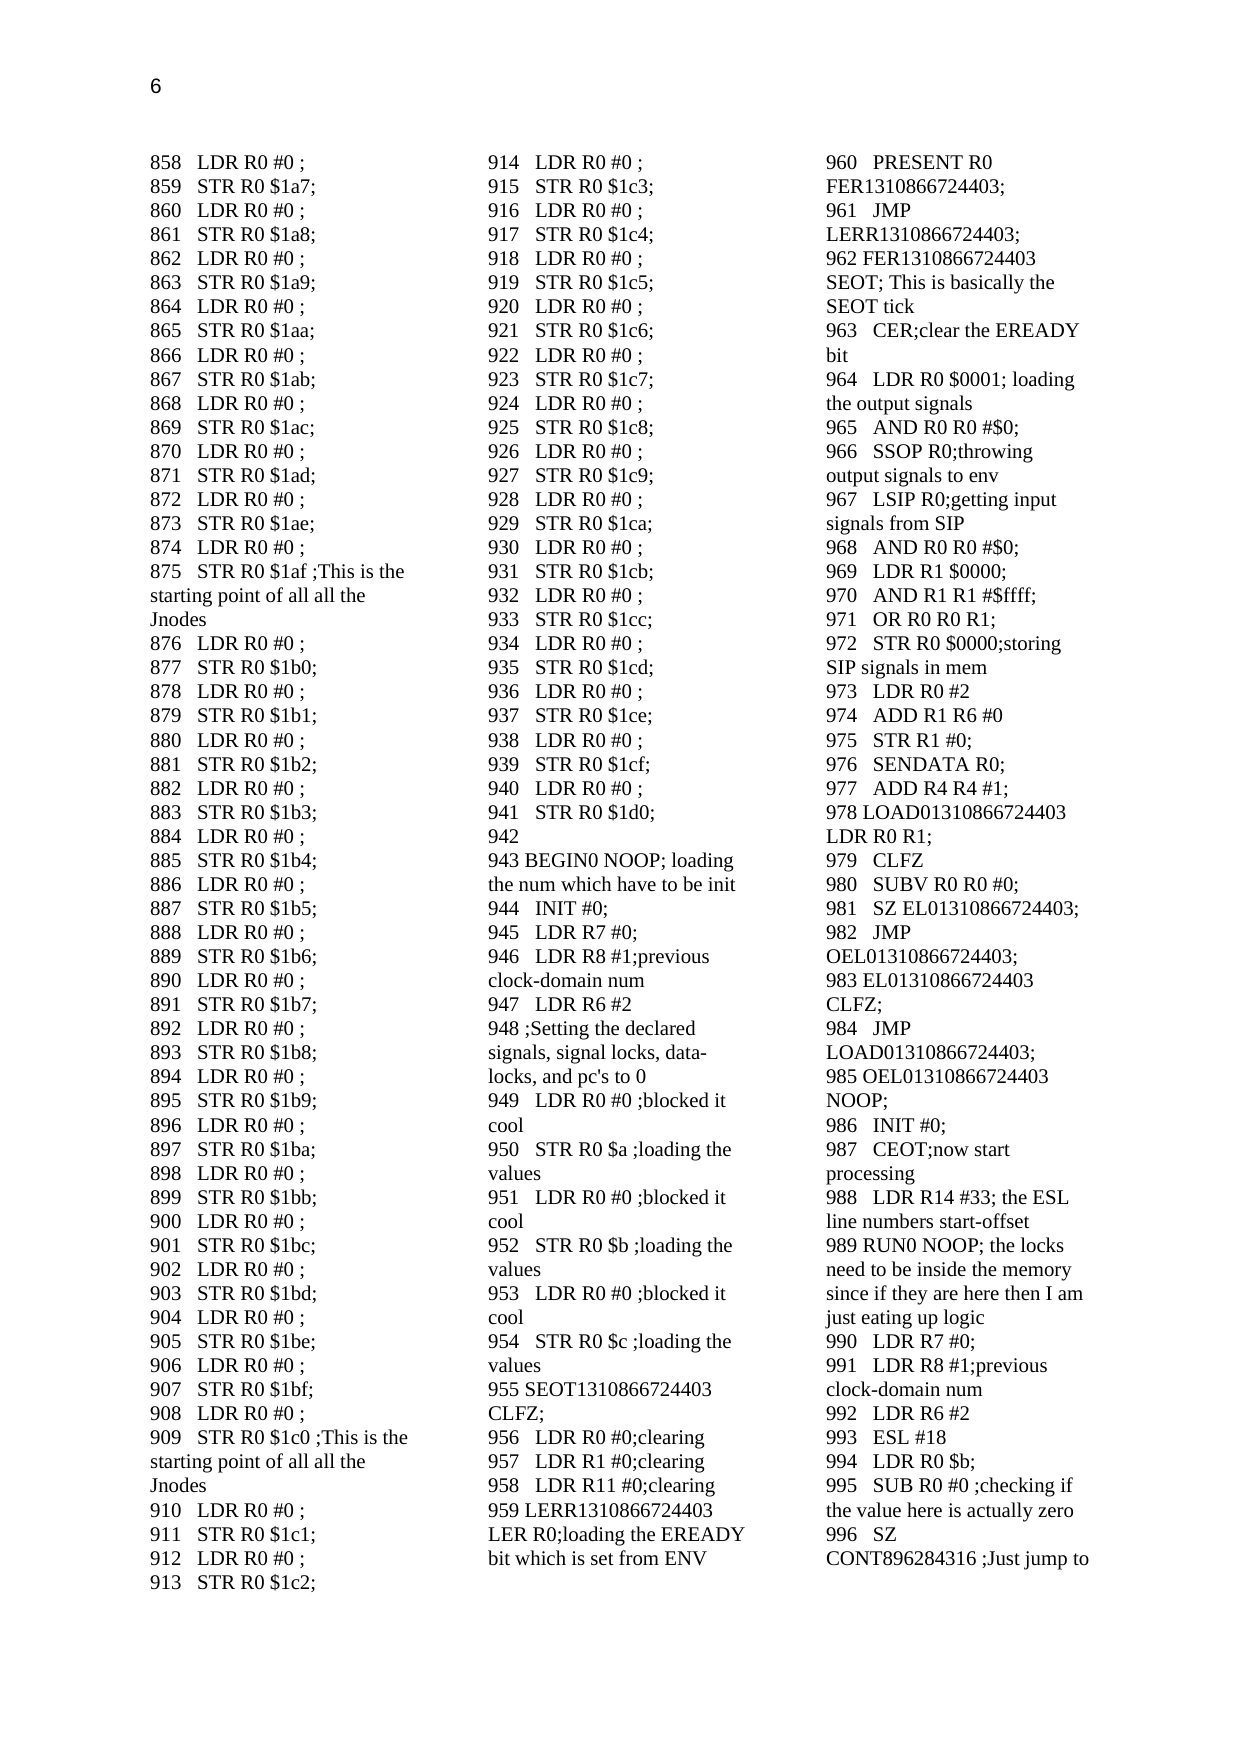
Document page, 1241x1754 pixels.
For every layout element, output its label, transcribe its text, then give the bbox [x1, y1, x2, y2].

text 862 LDR R0 #0 ; [150, 246, 414, 270]
text 895 STR R0 $1b9; [150, 1088, 414, 1112]
text 949 LDR R0 #0 ;blocked it cool [488, 1088, 752, 1137]
text 945 LDR R7 #0; [488, 920, 752, 944]
text 967 LSIP R0;getting input signals from SIP [826, 487, 1090, 535]
text 884 LDR R0 #0 ; [150, 824, 414, 848]
text 931 STR R0 $1cb; [488, 559, 752, 583]
text 947 LDR R6 #2 [488, 992, 752, 1016]
text 912 LDR R0 #0 ; [150, 1546, 414, 1570]
text 919 STR R0 $1c5; [488, 270, 752, 294]
text 894 LDR R0 #0 ; [150, 1064, 414, 1088]
text 932 LDR R0 #0 ; [488, 583, 752, 607]
text 951 LDR R0 #0 ;blocked it cool [488, 1185, 752, 1233]
text 934 LDR R0 #0 ; [488, 631, 752, 655]
text 976 SENDATA R0; [826, 752, 1090, 776]
text 978 LOAD01310866724403 LDR R0 R1; [826, 800, 1090, 848]
text 991 LDR R8 #1;previous clock-domain num [826, 1353, 1090, 1401]
text 977 ADD R4 R4 #1; [826, 776, 1090, 800]
text 985 OEL01310866724403 NOOP; [826, 1064, 1090, 1112]
text 899 STR R0 $1bb; [150, 1185, 414, 1209]
text 980 SUBV R0 R0 #0; [826, 872, 1090, 896]
text 882 LDR R0 #0 ; [150, 776, 414, 800]
text 992 LDR R6 #2 [826, 1401, 1090, 1425]
text 873 STR R0 $1ae; [150, 511, 414, 535]
text 994 LDR R0 $b; [826, 1449, 1090, 1473]
text 948 ;Setting the declared signals, signal locks, data-locks, and pc's to 0 [488, 1016, 752, 1088]
text 968 AND R0 R0 #$0; [826, 535, 1090, 559]
text 970 AND R1 R1 #$ffff; [826, 583, 1090, 607]
text 910 LDR R0 #0 ; [150, 1497, 414, 1522]
text 891 STR R0 $1b7; [150, 992, 414, 1016]
text 870 LDR R0 #0 ; [150, 439, 414, 463]
text 903 STR R0 $1bd; [150, 1281, 414, 1305]
text 972 STR R0 $0000;storing SIP signals in mem [826, 631, 1090, 679]
text 933 STR R0 $1cc; [488, 607, 752, 631]
text 881 STR R0 $1b2; [150, 752, 414, 776]
text 917 STR R0 $1c4; [488, 222, 752, 246]
text 913 STR R0 $1c2; [150, 1570, 414, 1594]
text 953 LDR R0 #0 ;blocked it cool [488, 1281, 752, 1329]
text 886 LDR R0 #0 ; [150, 872, 414, 896]
text 927 STR R0 $1c9; [488, 463, 752, 487]
text 920 LDR R0 #0 ; [488, 294, 752, 318]
text 896 LDR R0 #0 ; [150, 1112, 414, 1137]
text 897 STR R0 $1ba; [150, 1137, 414, 1161]
text 957 LDR R1 #0;clearing [488, 1449, 752, 1473]
text 893 STR R0 $1b8; [150, 1040, 414, 1064]
text 938 LDR R0 #0 ; [488, 727, 752, 752]
text 959 LERR1310866724403 LER R0;loading the EREADY bit which is set from ENV [488, 1497, 752, 1570]
text 974 ADD R1 R6 #0 [826, 703, 1090, 727]
text 954 STR R0 $c ;loading the values [488, 1329, 752, 1377]
text 868 LDR R0 #0 ; [150, 391, 414, 415]
text 984 JMP LOAD01310866724403; [826, 1016, 1090, 1064]
text 939 STR R0 $1cf; [488, 752, 752, 776]
text 936 LDR R0 #0 ; [488, 679, 752, 703]
text 898 LDR R0 #0 ; [150, 1161, 414, 1185]
text 965 AND R0 R0 #$0; [826, 415, 1090, 439]
text 883 STR R0 $1b3; [150, 800, 414, 824]
text 867 STR R0 $1ab; [150, 367, 414, 391]
text 964 LDR R0 $0001; loading the output signals [826, 367, 1090, 415]
text 889 STR R0 $1b6; [150, 944, 414, 968]
text 859 STR R0 $1a7; [150, 174, 414, 198]
text 941 STR R0 $1d0; [488, 800, 752, 824]
text 880 LDR R0 #0 ; [150, 727, 414, 752]
text 911 STR R0 $1c1; [150, 1522, 414, 1546]
text 905 STR R0 $1be; [150, 1329, 414, 1353]
text 958 LDR R11 #0;clearing [488, 1473, 752, 1497]
text 962 FER1310866724403 SEOT; This is basically the SEOT tick [826, 246, 1090, 318]
text 876 LDR R0 #0 ; [150, 631, 414, 655]
text 907 STR R0 $1bf; [150, 1377, 414, 1401]
text 908 LDR R0 #0 ; [150, 1401, 414, 1425]
text 952 STR R0 $b ;loading the values [488, 1233, 752, 1281]
text 861 STR R0 $1a8; [150, 222, 414, 246]
text 914 LDR R0 #0 ; [488, 150, 752, 174]
text 909 STR R0 $1c0 ;This is the starting point of all all the Jnodes [150, 1425, 414, 1497]
text 865 STR R0 $1aa; [150, 318, 414, 342]
text 986 INIT #0; [826, 1112, 1090, 1137]
text 921 STR R0 $1c6; [488, 318, 752, 342]
text 906 LDR R0 #0 ; [150, 1353, 414, 1377]
text 887 STR R0 $1b5; [150, 896, 414, 920]
text 960 PRESENT R0 FER1310866724403; [826, 150, 1090, 198]
text 922 LDR R0 #0 ; [488, 342, 752, 367]
text 871 STR R0 $1ad; [150, 463, 414, 487]
text 874 LDR R0 #0 ; [150, 535, 414, 559]
text 995 SUB R0 #0 ;checking if the value here is actually zero [826, 1473, 1090, 1522]
text 916 LDR R0 #0 ; [488, 198, 752, 222]
text 989 RUN0 NOOP; the locks need to be inside the memory since if they are here then I am just eating up logic [826, 1233, 1090, 1329]
text 901 STR R0 $1bc; [150, 1233, 414, 1257]
text 982 JMP OEL01310866724403; [826, 920, 1090, 968]
text 858 LDR R0 #0 ; [150, 150, 414, 174]
text 996 SZ CONT896284316 ;Just jump to the value pointed to by this register [826, 1522, 1090, 1570]
text 973 LDR R0 #2 [826, 679, 1090, 703]
text 963 CER;clear the EREADY bit [826, 318, 1090, 367]
text 981 SZ EL01310866724403; [826, 896, 1090, 920]
text 860 LDR R0 #0 ; [150, 198, 414, 222]
text 918 LDR R0 #0 ; [488, 246, 752, 270]
text 988 LDR R14 #33; the ESL line numbers start-offset [826, 1185, 1090, 1233]
text 900 LDR R0 #0 ; [150, 1209, 414, 1233]
text 940 LDR R0 #0 ; [488, 776, 752, 800]
text 969 LDR R1 $0000; [826, 559, 1090, 583]
text 864 LDR R0 #0 ; [150, 294, 414, 318]
text 877 STR R0 $1b0; [150, 655, 414, 679]
text 925 STR R0 $1c8; [488, 415, 752, 439]
text 928 LDR R0 #0 ; [488, 487, 752, 511]
text 937 STR R0 $1ce; [488, 703, 752, 727]
text 892 LDR R0 #0 ; [150, 1016, 414, 1040]
text 890 LDR R0 #0 ; [150, 968, 414, 992]
text 875 STR R0 $1af ;This is the starting point of all all the Jnodes [150, 559, 414, 631]
text 979 CLFZ [826, 848, 1090, 872]
text 879 STR R0 $1b1; [150, 703, 414, 727]
text 971 OR R0 R0 R1; [826, 607, 1090, 631]
text 863 STR R0 $1a9; [150, 270, 414, 294]
text 944 INIT #0; [488, 896, 752, 920]
text 926 LDR R0 #0 ; [488, 439, 752, 463]
text 975 STR R1 #0; [826, 727, 1090, 752]
text 955 SEOT1310866724403 CLFZ; [488, 1377, 752, 1425]
text 943 BEGIN0 NOOP; loading the num which have to be init [488, 848, 752, 896]
text 878 LDR R0 #0 ; [150, 679, 414, 703]
text 990 LDR R7 #0; [826, 1329, 1090, 1353]
text 946 LDR R8 #1;previous clock-domain num [488, 944, 752, 992]
text 935 STR R0 $1cd; [488, 655, 752, 679]
text 929 STR R0 $1ca; [488, 511, 752, 535]
text 961 JMP LERR1310866724403; [826, 198, 1090, 246]
text 869 STR R0 $1ac; [150, 415, 414, 439]
text 885 STR R0 $1b4; [150, 848, 414, 872]
text 993 ESL #18 [826, 1425, 1090, 1449]
text 942 [488, 824, 752, 848]
text 983 EL01310866724403 CLFZ; [826, 968, 1090, 1016]
text 966 SSOP R0;throwing output signals to env [826, 439, 1090, 487]
text 950 STR R0 $a ;loading the values [488, 1137, 752, 1185]
text 987 CEOT;now start processing [826, 1137, 1090, 1185]
text 930 LDR R0 #0 ; [488, 535, 752, 559]
text 923 STR R0 $1c7; [488, 367, 752, 391]
text 888 LDR R0 #0 ; [150, 920, 414, 944]
text 866 LDR R0 #0 ; [150, 342, 414, 367]
text 902 LDR R0 #0 ; [150, 1257, 414, 1281]
text 924 LDR R0 #0 ; [488, 391, 752, 415]
text 915 STR R0 $1c3; [488, 174, 752, 198]
text 956 LDR R0 #0;clearing [488, 1425, 752, 1449]
text 872 LDR R0 #0 ; [150, 487, 414, 511]
text 904 LDR R0 #0 ; [150, 1305, 414, 1329]
